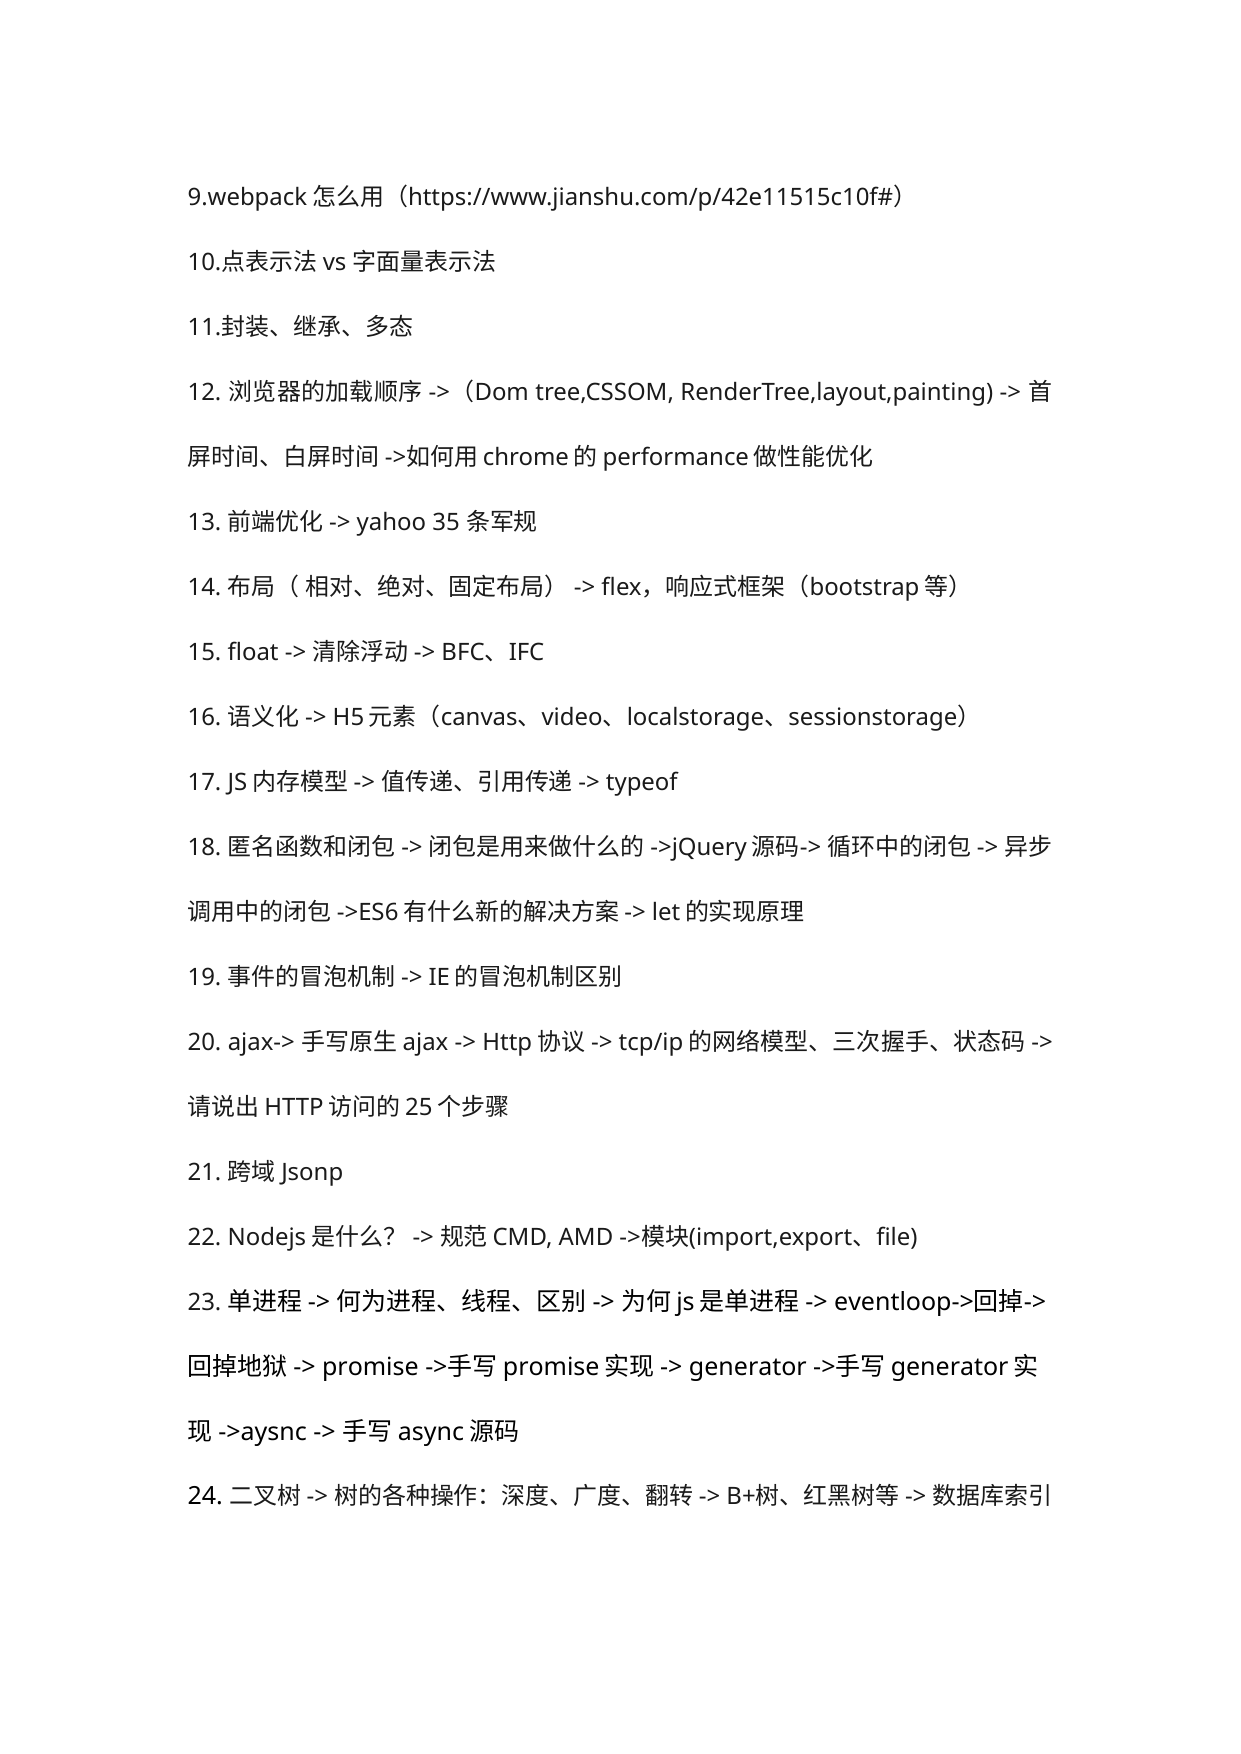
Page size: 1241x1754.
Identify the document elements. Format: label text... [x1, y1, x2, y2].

text 18. 匿名函数和闭包 -> 闭包是用来做什么的 ->jQuery源码-> 循环中的闭包 -> 异步调用中的闭包 ->ES6有什么新的解决方案 -> let的实现原理 [187, 812, 1053, 942]
text 23. 单进程 -> 何为进程、线程、区别 -> 为何js是单进程 -> eventloop->回掉-> 回掉地狱 -> promise ->手写promise实现 -> generator ->手写generator实现 ->aysnc -> 手写 async源码 [187, 1267, 1053, 1462]
text 16. 语义化 -> H5元素（canvas、video、localstorage、sessionstorage） [187, 682, 1053, 747]
text 24. 二叉树 -> 树的各种操作：深度、广度、翻转 -> B+树、红黑树等 -> 数据库索引 [187, 1462, 1053, 1527]
text 12. 浏览器的加载顺序 ->（Dom tree,CSSOM, RenderTree,layout,painting) -> 首屏时间、白屏时间 ->如何用chrome的performance做性能优化 [187, 357, 1053, 487]
text 17. JS内存模型 -> 值传递、引用传递 -> typeof [187, 747, 1053, 812]
text 15. float -> 清除浮动 -> BFC、IFC [187, 617, 1053, 682]
text 14. 布局（ 相对、绝对、固定布局） -> flex，响应式框架（bootstrap等） [187, 552, 1053, 617]
text 11.封装、继承、多态 [187, 292, 1053, 357]
text 10.点表示法 vs 字面量表示法 [187, 227, 1053, 292]
text 22. Nodejs是什么？ -> 规范CMD, AMD ->模块(import,export、file) [187, 1202, 1053, 1267]
text 19. 事件的冒泡机制 -> IE的冒泡机制区别 [187, 942, 1053, 1007]
text 9.webpack怎么用（https://www.jianshu.com/p/42e11515c10f#） [187, 162, 1053, 227]
text 20. ajax-> 手写原生ajax -> Http协议 -> tcp/ip的网络模型、三次握手、状态码 -> 请说出HTTP访问的25个步骤 [187, 1007, 1053, 1137]
text 13. 前端优化 -> yahoo 35 条军规 [187, 487, 1053, 552]
text 21. 跨域 Jsonp [187, 1137, 1053, 1202]
